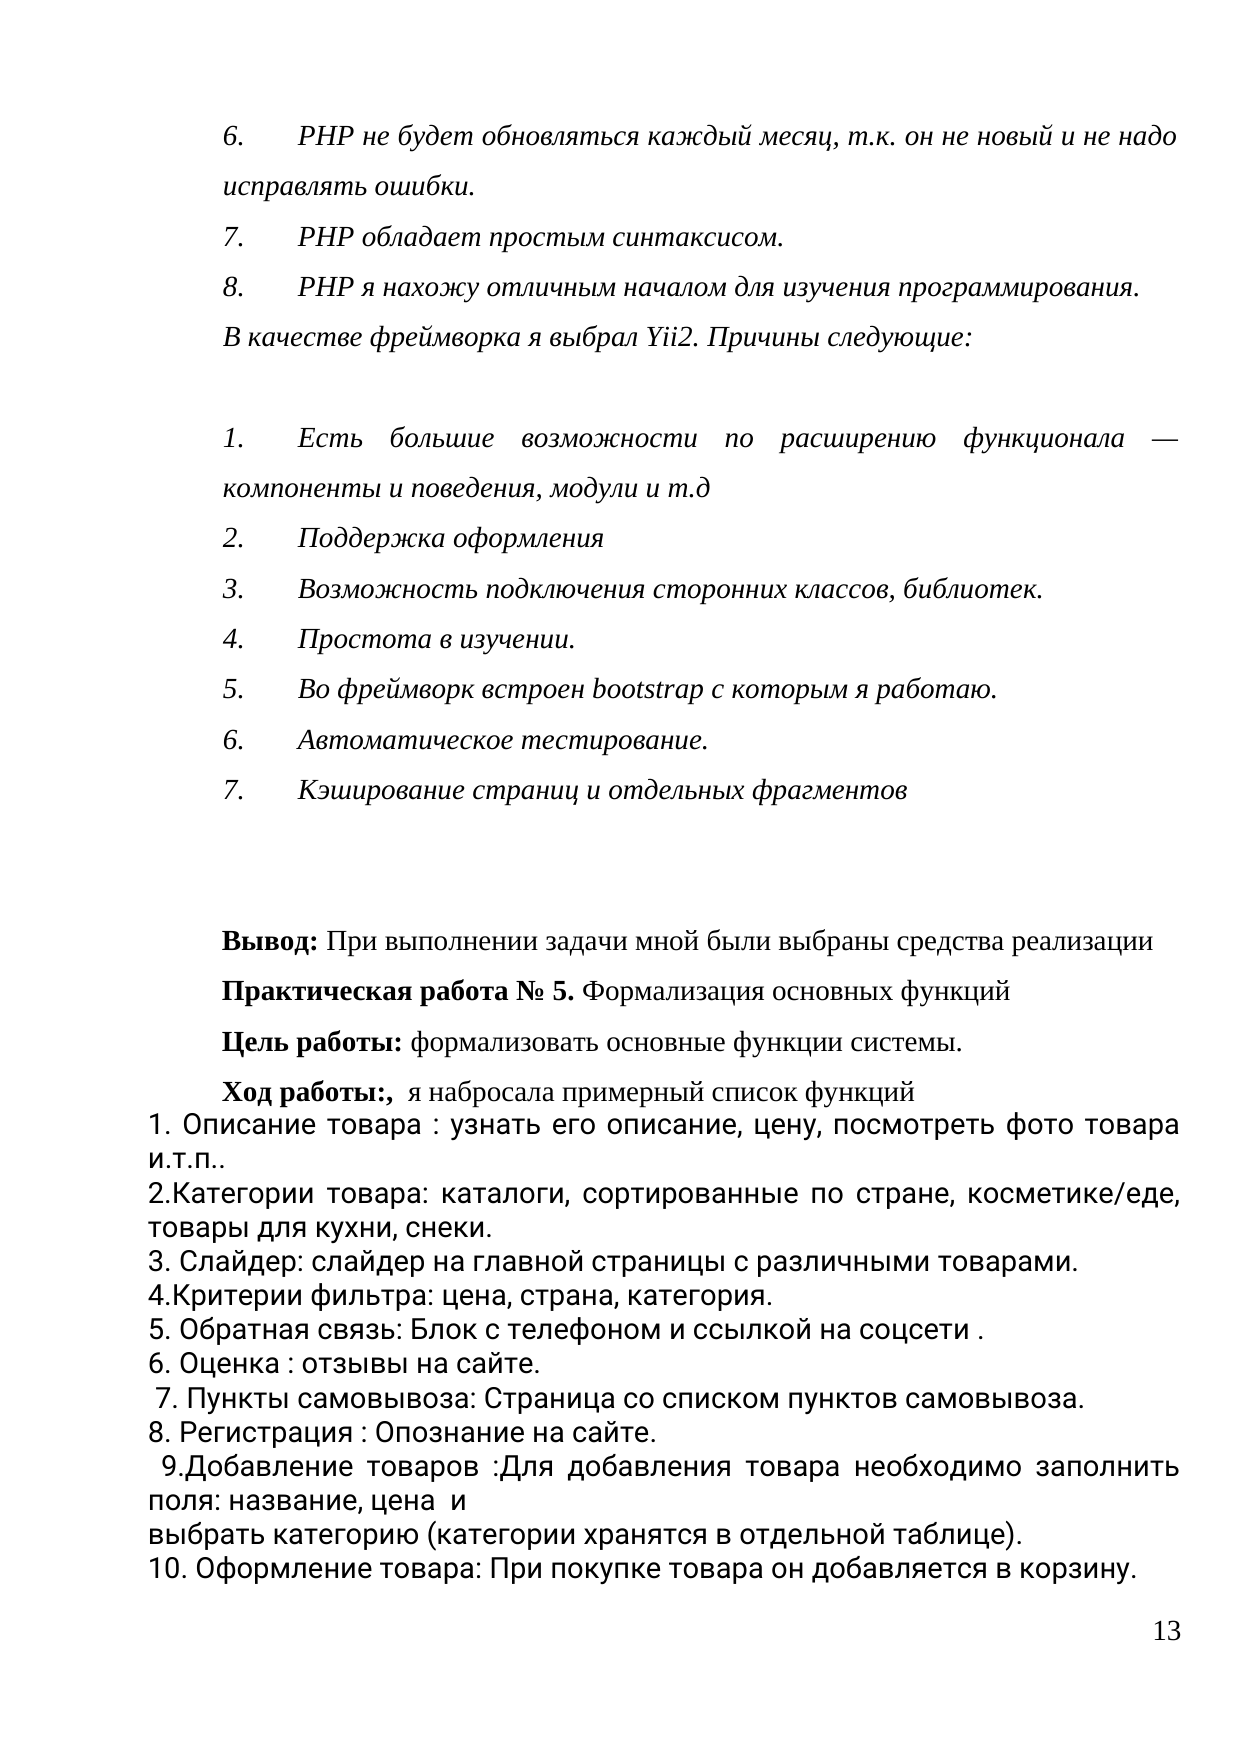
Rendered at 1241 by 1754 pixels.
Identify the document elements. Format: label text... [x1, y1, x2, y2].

text 10. Оформление товара: При покупке товара он добавляется в корзину. [148, 1552, 1181, 1586]
text 3. Возможность подключения сторонних классов, библиотек. [223, 571, 1181, 604]
text 5. Во фреймворк встроен bootstrap с которым я работаю. [223, 672, 1181, 705]
text 4.Критерии фильтра: цена, страна, категория. [148, 1278, 1181, 1313]
text 6. PHP не будет обновляться каждый месяц, т.к. он не новый и не надо исправлять ошибки. [223, 118, 1181, 202]
text 6. Автоматическое тестирование. [223, 722, 1181, 755]
text 5. Обратная связь: Блок с телефоном и ссылкой на соцсети . [148, 1313, 1181, 1347]
text 1. Есть большие возможности по расширению функционала — компоненты и поведения, модули и т.д [223, 420, 1181, 504]
text 8. PHP я нахожу отличным началом для изучения программирования. [223, 269, 1181, 303]
text Ход работы:, я набросала примерный список функций [148, 1074, 1181, 1108]
text 2. Поддержка оформления [223, 521, 1181, 554]
text 3. Слайдер: слайдер на главной страницы с различными товарами. [148, 1244, 1181, 1278]
text Практическая работа № 5. Формализация основных функций [148, 973, 1181, 1007]
text 6. Оценка : отзывы на сайте. [148, 1347, 1181, 1381]
text 9.Добавление товаров :Для добавления товара необходимо заполнить поля: название, цена и [148, 1449, 1181, 1518]
text 7. Кэширование страниц и отдельных фрагментов [223, 772, 1181, 806]
text В качестве фреймворка я выбрал Yii2. Причины следующие: [223, 319, 1181, 353]
text Цель работы: формализовать основные функции системы. [148, 1024, 1181, 1057]
text выбрать категорию (категории хранятся в отдельной таблице). [148, 1518, 1181, 1552]
text 7. PHP обладает простым синтаксисом. [223, 219, 1181, 252]
text 7. Пункты самовывоза: Страница со списком пунктов самовывоза. [148, 1381, 1181, 1415]
text 4. Простота в изучении. [223, 621, 1181, 655]
text 2.Категории товара: каталоги, сортированные по стране, косметике/еде, товары для кухни, снеки. [148, 1176, 1181, 1244]
text Вывод: При выполнении задачи мной были выбраны средства реализации [148, 923, 1181, 957]
text 8. Регистрация : Опознание на сайте. [148, 1415, 1181, 1449]
text 1. Описание товара : узнать его описание, цену, посмотреть фото товара и.т.п.. [148, 1108, 1181, 1176]
